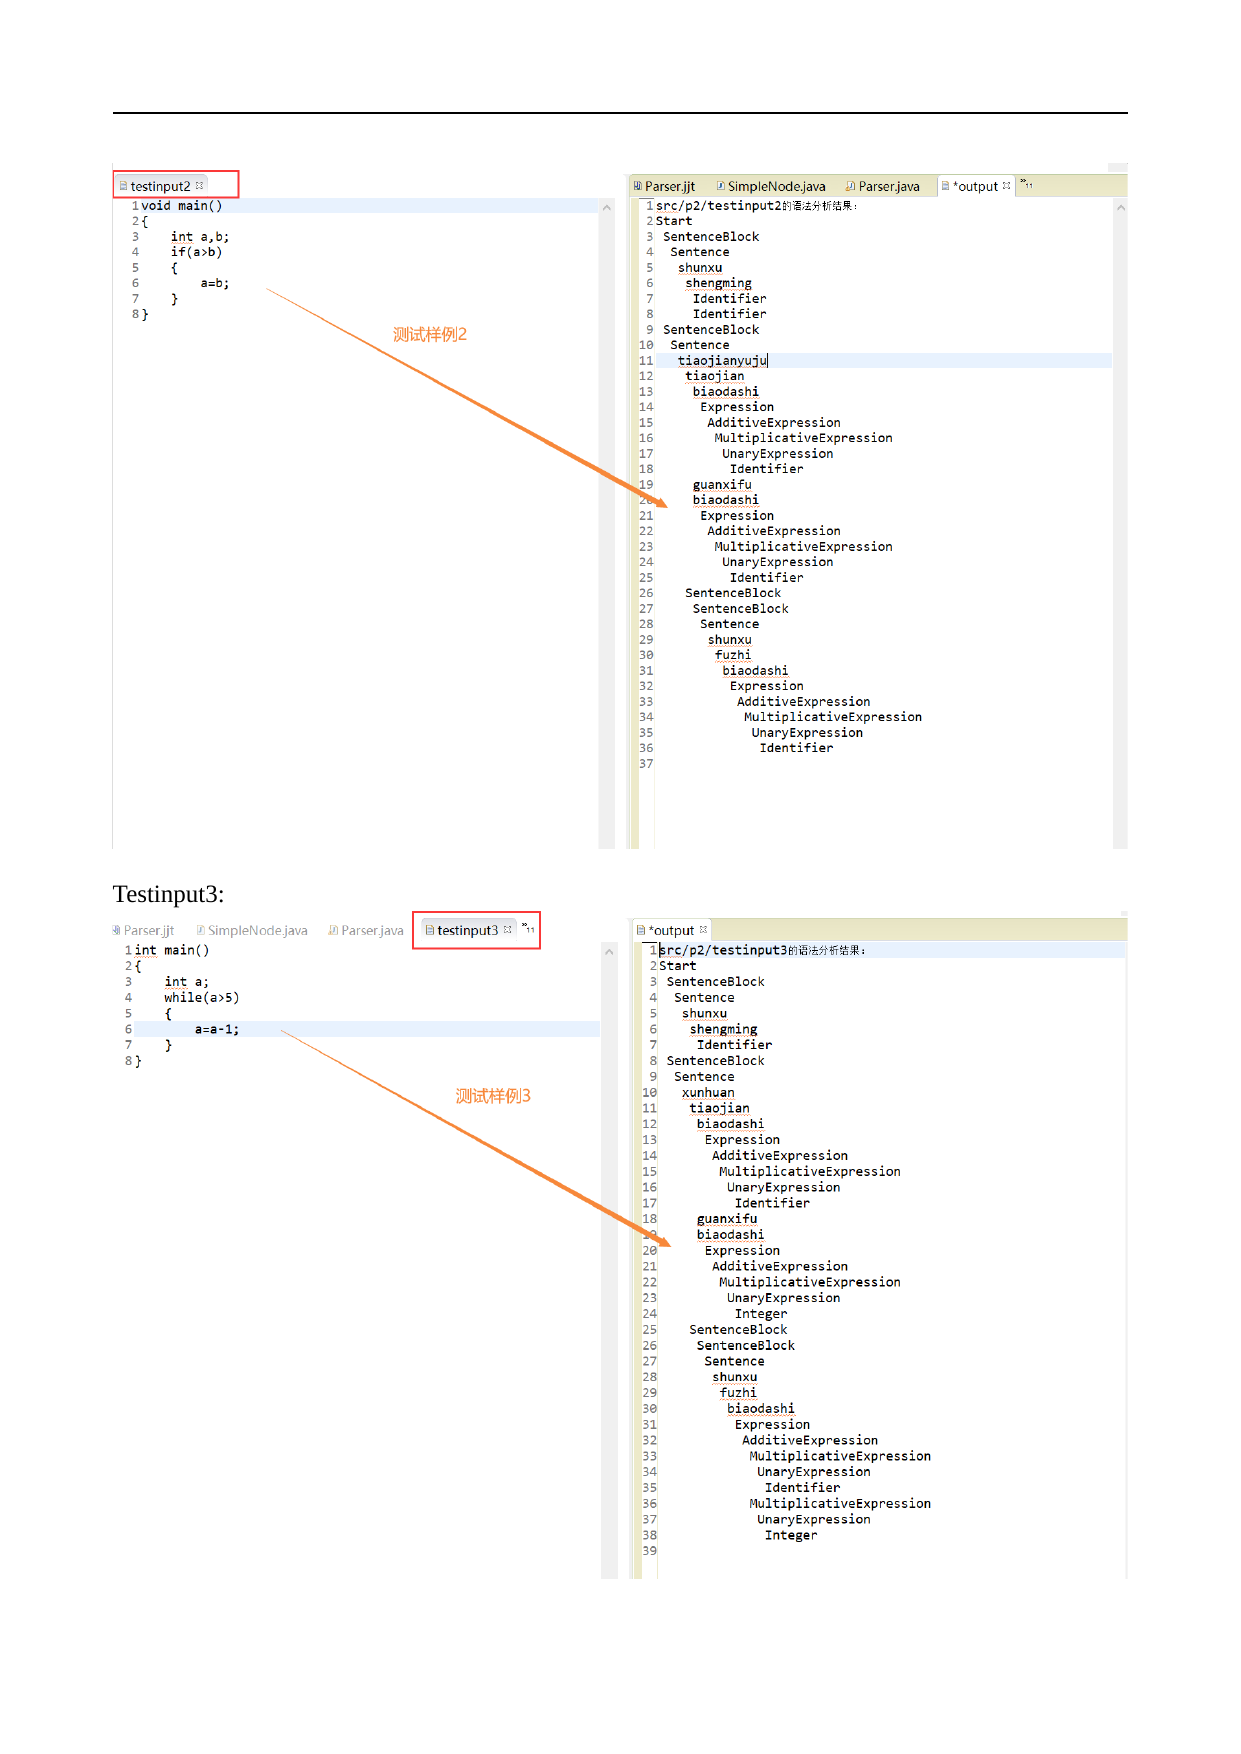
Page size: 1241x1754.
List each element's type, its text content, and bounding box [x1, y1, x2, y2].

picture [112, 163, 1128, 849]
text Testinput3: [112, 877, 1128, 911]
picture [112, 911, 1128, 1579]
